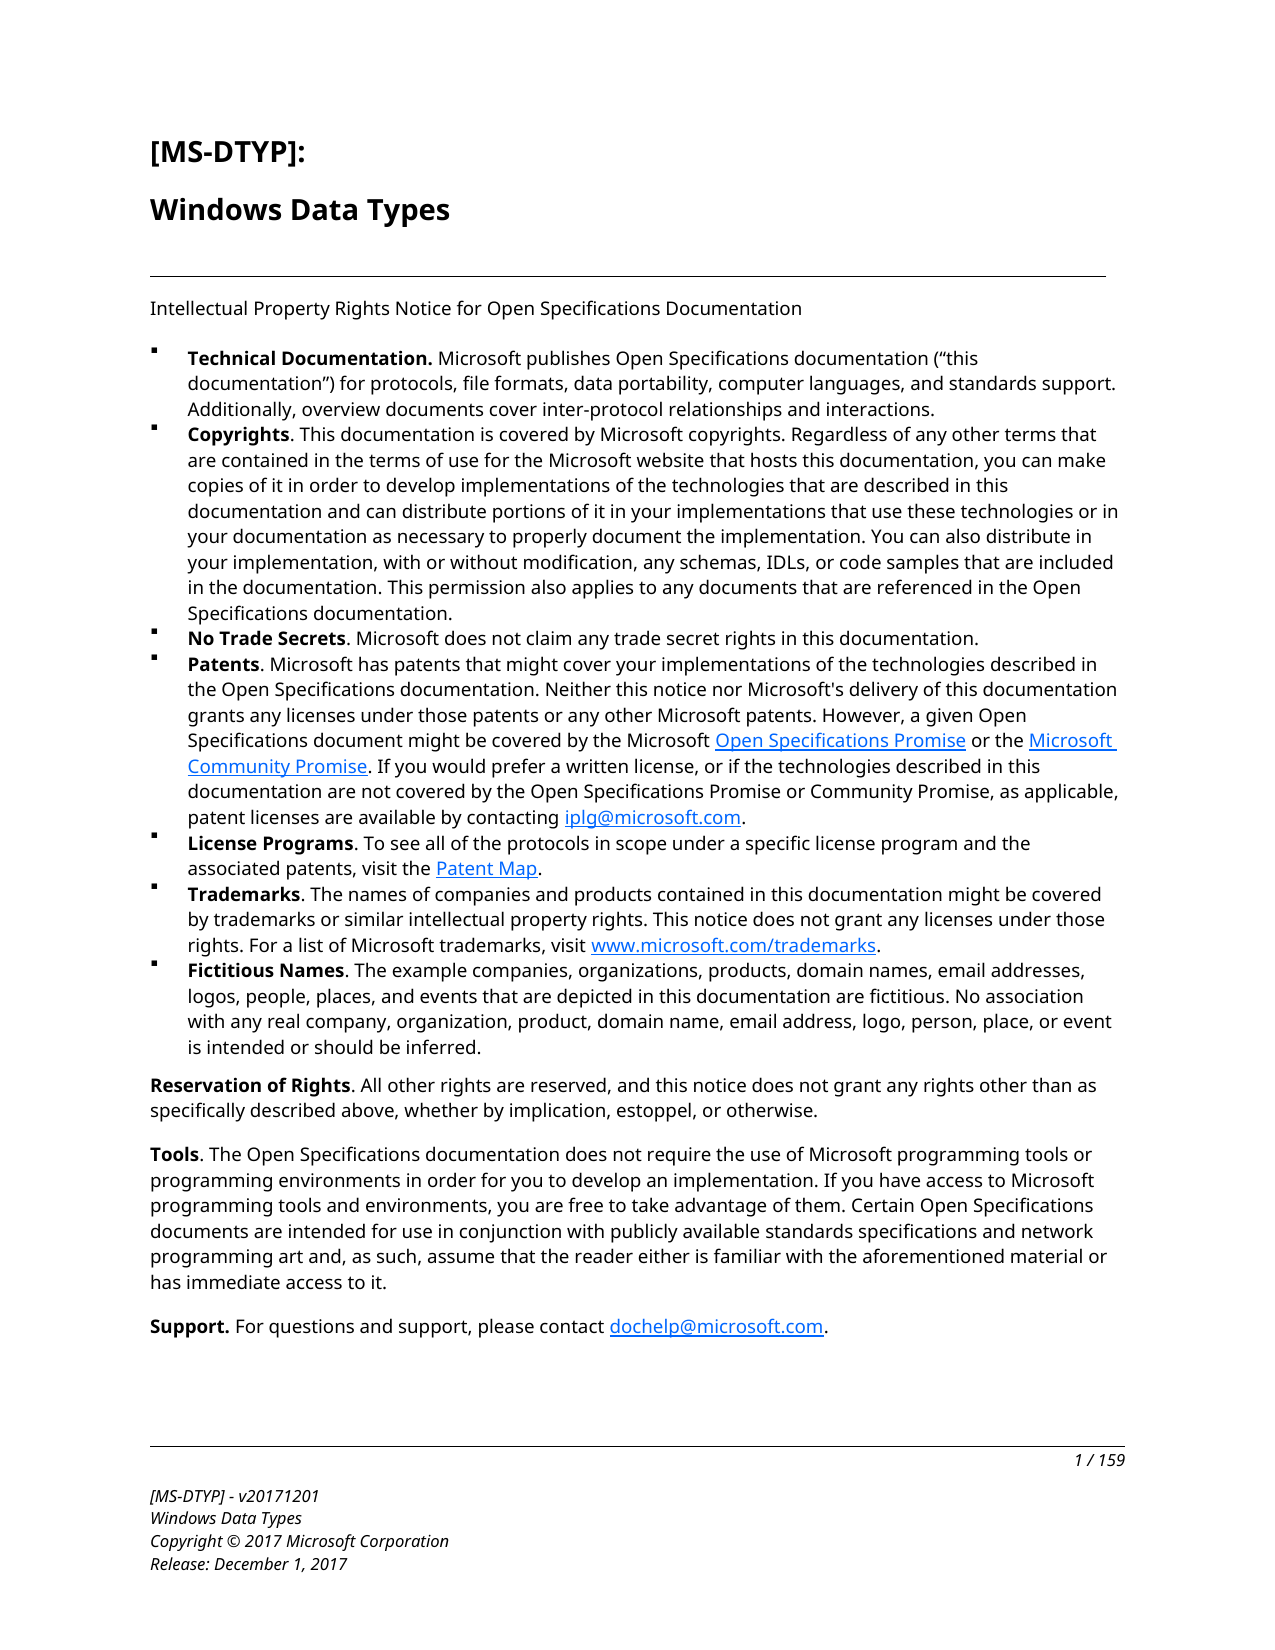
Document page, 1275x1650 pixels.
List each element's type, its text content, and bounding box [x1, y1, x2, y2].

text Reservation of Rights. All other rights are reserved, and this notice does not grant any rights other than as specifically described above, whether by implication, estoppel, or otherwise. [150, 1072, 1125, 1123]
text Tools. The Open Specifications documentation does not require the use of Microsoft programming tools or programming environments in order for you to develop an implementation. If you have access to Microsoft programming tools and environments, you are free to take advantage of them. Certain Open Specifications documents are intended for use in conjunction with publicly available standards specifications and network programming art and, as such, assume that the reader either is familiar with the aforementioned material or has immediate access to it. [150, 1142, 1125, 1295]
list Trademarks. The names of companies and products contained in this documentation might be covered by trademarks or similar intellectual property rights. This notice does not grant any licenses under those rights. For a list of Microsoft trademarks, visit www.microsoft.com/trademarks. [150, 881, 1125, 957]
list Fictitious Names. The example companies, organizations, products, domain names, email addresses, logos, people, places, and events that are depicted in this documentation are fictitious. No association with any real company, organization, product, domain name, email address, logo, person, place, or event is intended or should be inferred. [150, 957, 1125, 1059]
text Intellectual Property Rights Notice for Open Specifications Documentation [150, 296, 1125, 321]
list Copyrights. This documentation is covered by Microsoft copyrights. Regardless of any other terms that are contained in the terms of use for the Microsoft website that hosts this documentation, you can make copies of it in order to develop implementations of the technologies that are described in this documentation and can distribute portions of it in your implementations that use these technologies or in your documentation as necessary to properly document the implementation. You can also distribute in your implementation, with or without modification, any schemas, IDLs, or code samples that are included in the documentation. This permission also applies to any documents that are referenced in the Open Specifications documentation. [150, 421, 1125, 626]
text Support. For questions and support, please contact dochelp@microsoft.com. [150, 1314, 1125, 1339]
list Patents. Microsoft has patents that might cover your implementations of the technologies described in the Open Specifications documentation. Neither this notice nor Microsoft's delivery of this documentation grants any licenses under those patents or any other Microsoft patents. However, a given Open Specifications document might be covered by the Microsoft Open Specifications Promise or the Microsoft Community Promise. If you would prefer a written license, or if the technologies described in this documentation are not covered by the Open Specifications Promise or Community Promise, as applicable, patent licenses are available by contacting iplg@microsoft.com. [150, 651, 1125, 830]
text Windows Data Types [150, 190, 1125, 229]
list License Programs. To see all of the protocols in scope under a specific license program and the associated patents, visit the Patent Map. [150, 830, 1125, 881]
text [MS-DTYP]: [150, 131, 1125, 171]
list No Trade Secrets. Microsoft does not claim any trade secret rights in this documentation. [150, 626, 1125, 651]
list Technical Documentation. Microsoft publishes Open Specifications documentation (“this documentation”) for protocols, file formats, data portability, computer languages, and standards support. Additionally, overview documents cover inter-protocol relationships and interactions. [150, 345, 1125, 421]
